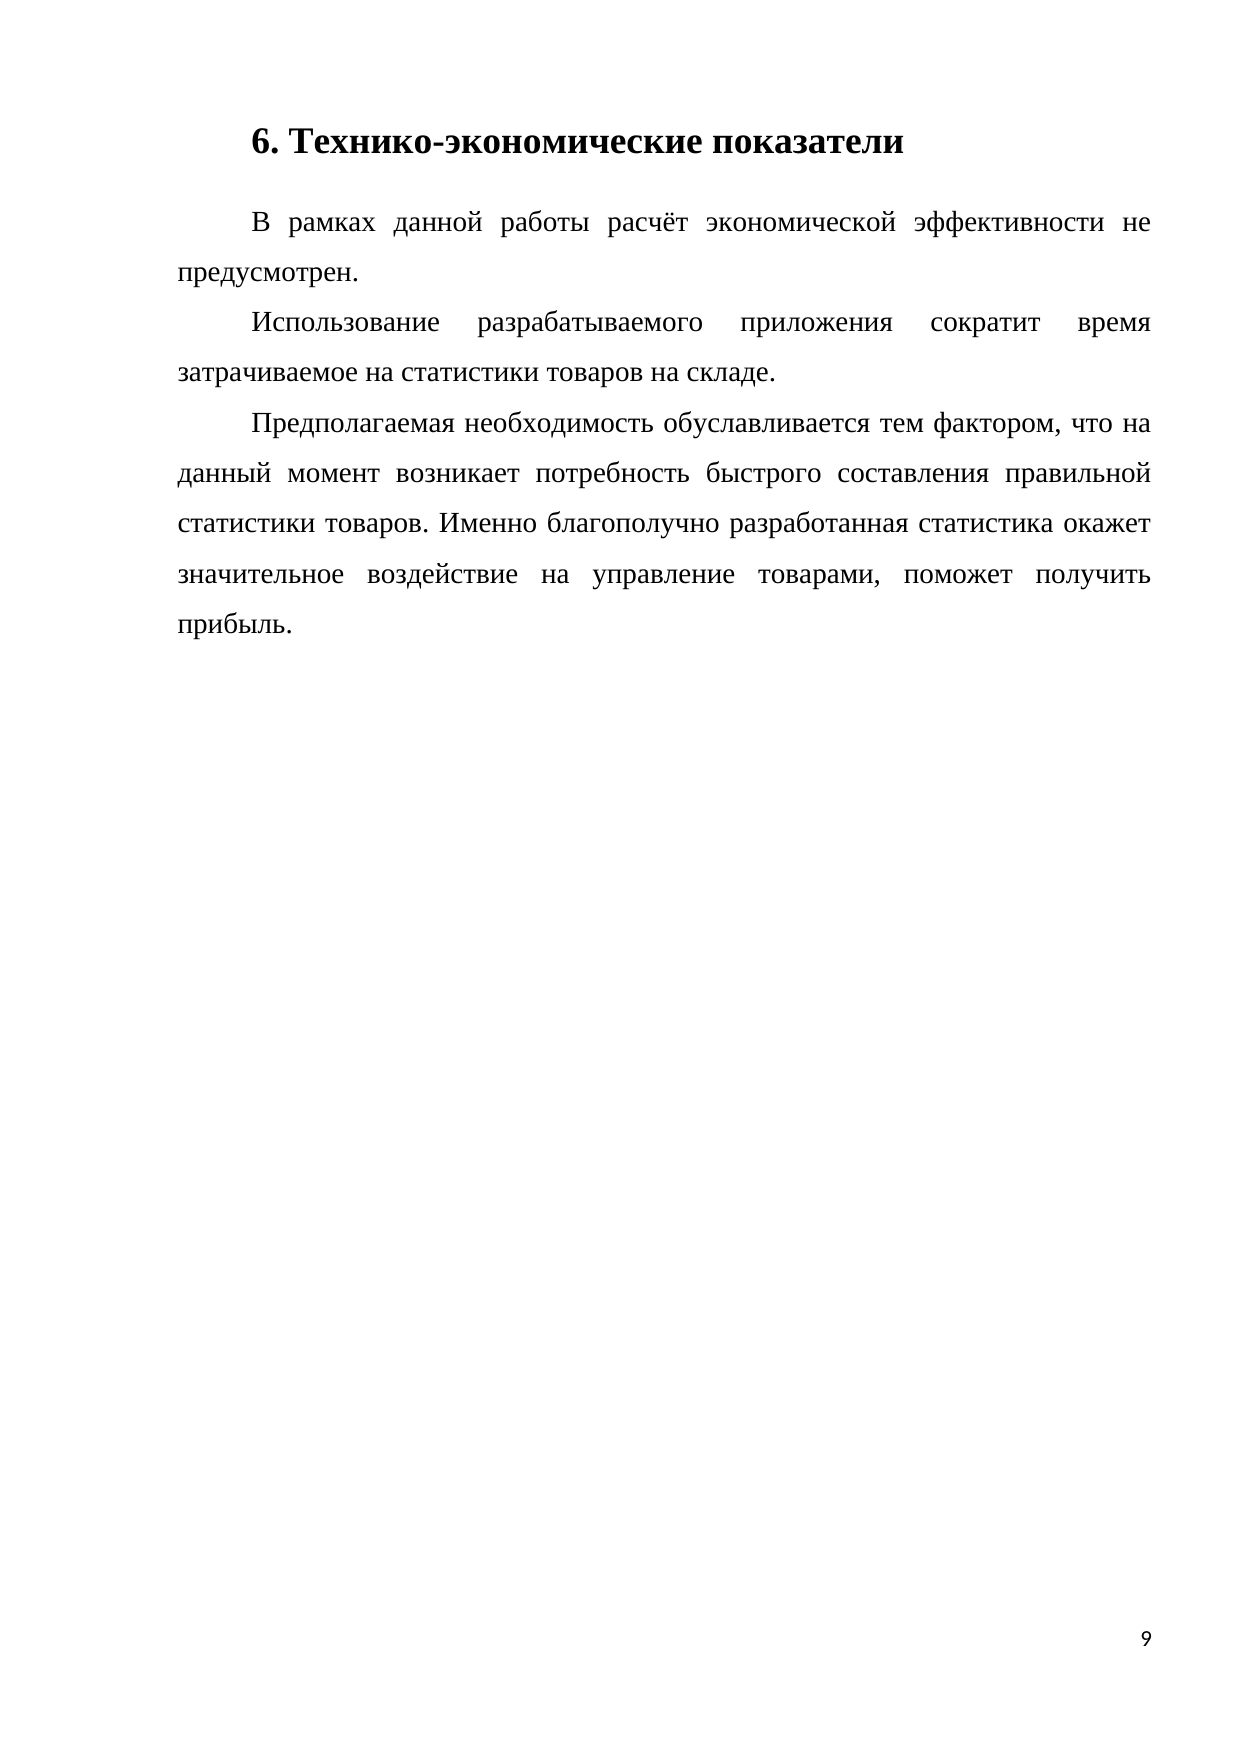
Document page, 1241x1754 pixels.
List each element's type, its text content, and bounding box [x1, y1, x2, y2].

text Использование разрабатываемого приложения сократит время затрачиваемое на статистики товаров на складе. [177, 304, 1152, 388]
list Технико-экономические показатели [251, 118, 1152, 161]
text В рамках данной работы расчёт экономической эффективности не предусмотрен. [177, 204, 1152, 287]
text Предполагаемая необходимость обуславливается тем фактором, что на данный момент возникает потребность быстрого составления правильной статистики товаров. Именно благополучно разработанная статистика окажет значительное воздействие на управление товарами, поможет получить прибыль. [177, 405, 1152, 640]
